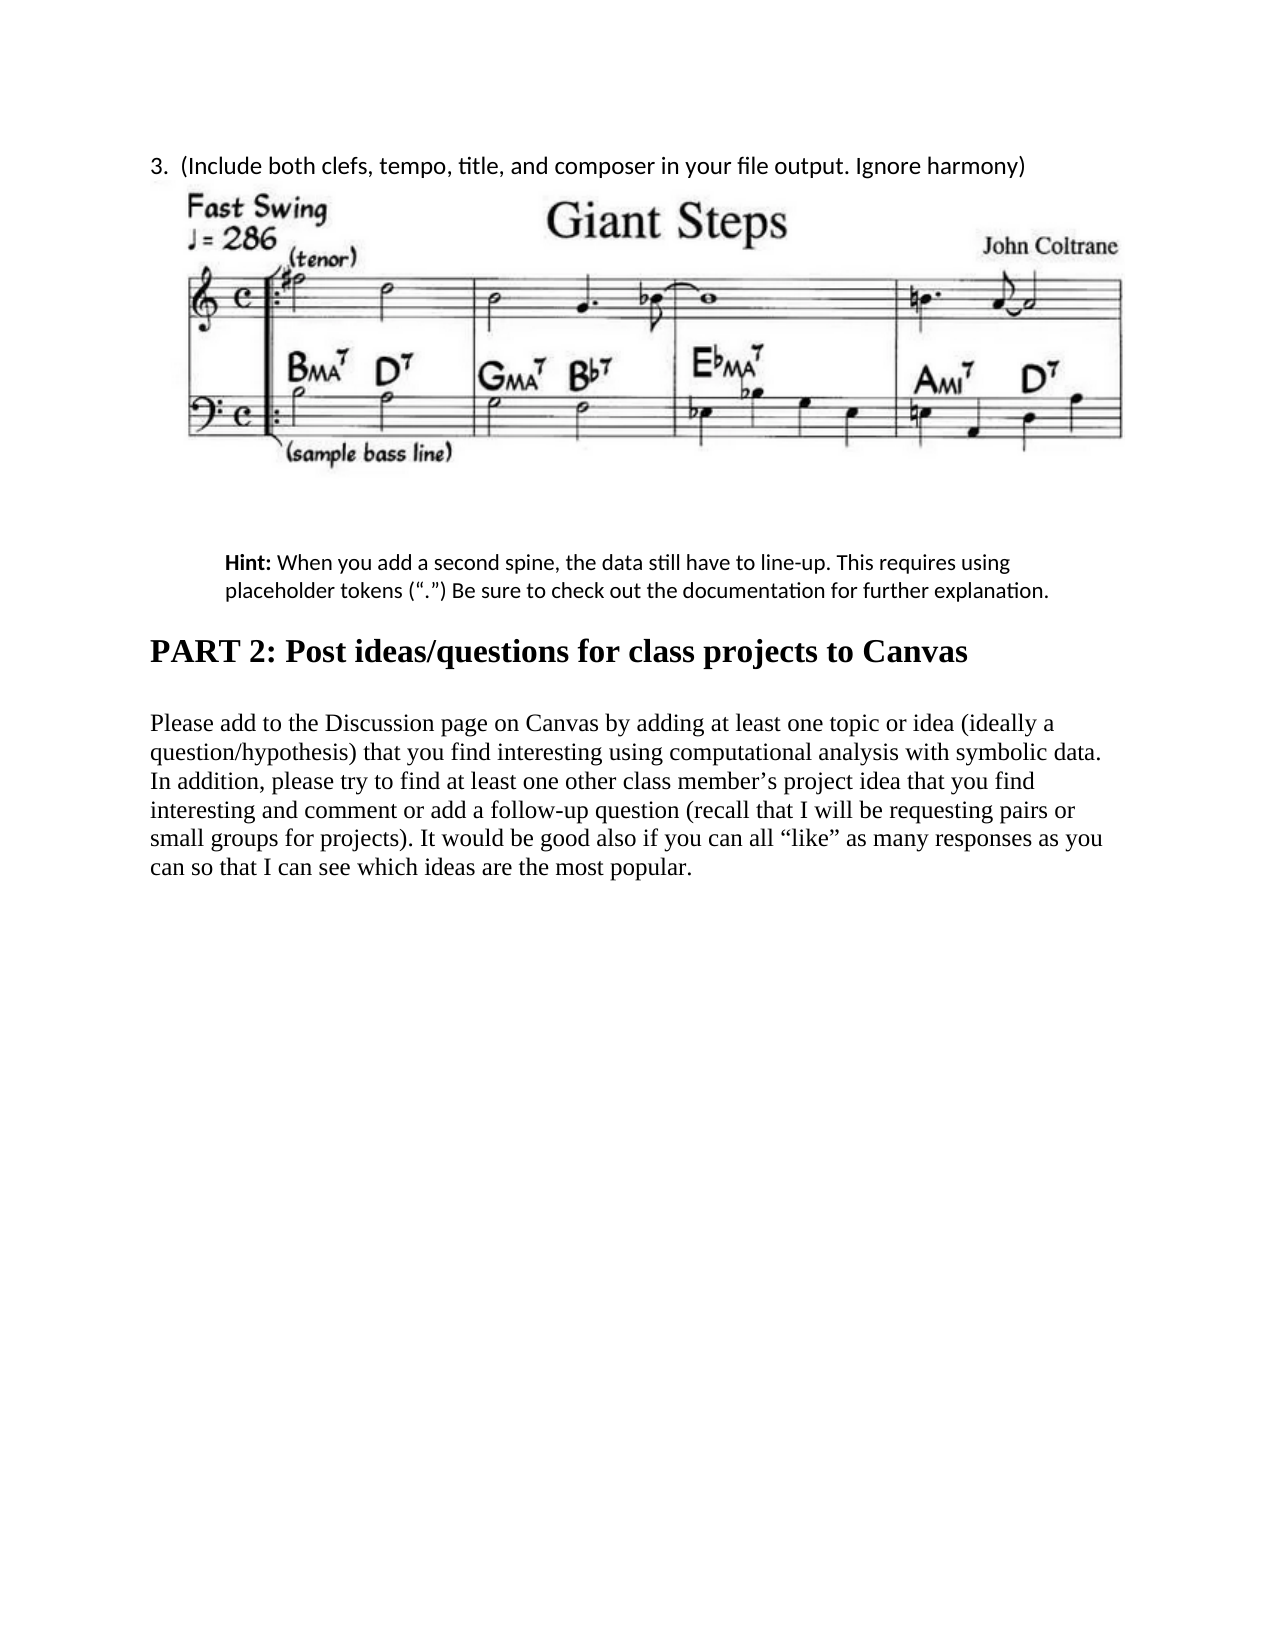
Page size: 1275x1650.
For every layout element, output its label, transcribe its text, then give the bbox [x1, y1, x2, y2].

text PART 2: Post ideas/questions for class projects to Canvas [150, 632, 1125, 670]
text Please add to the Discussion page on Canvas by adding at least one topic or idea (ideally a question/hypothesis) that you find interesting using computational analysis with symbolic data. In addition, please try to find at least one other class member’s project idea that you find interesting and comment or add a follow-up question (recall that I will be requesting pairs or small groups for projects). It would be good also if you can all “like” as many responses as you can so that I can see which ideas are the most popular. [150, 708, 1125, 881]
list Hint: When you add a second spine, the data still have to line-up. This requires using placeholder tokens (“.”) Be sure to check out the documentation for further explanation. [225, 548, 1125, 604]
text 3. (Include both clefs, tempo, title, and composer in your file output. Ignore harmony) [150, 150, 1125, 180]
picture [150, 180, 1125, 479]
